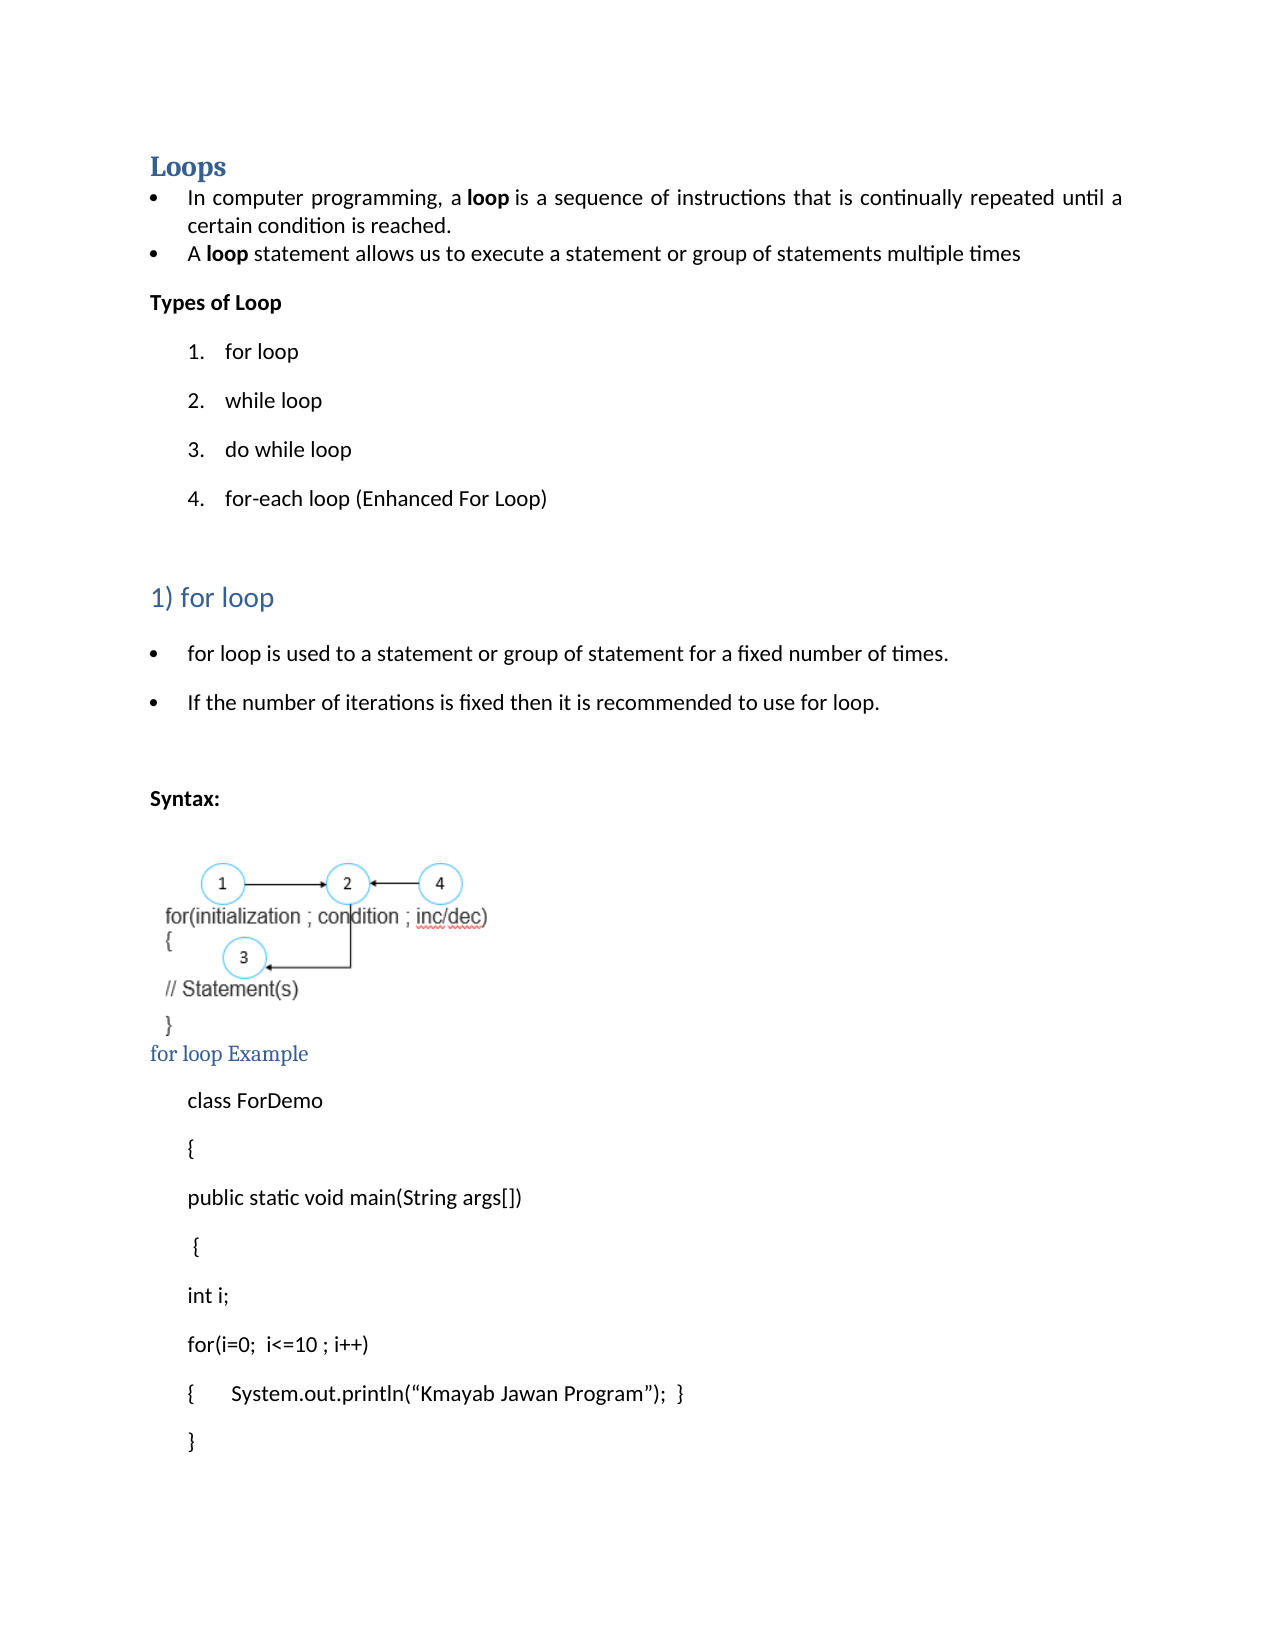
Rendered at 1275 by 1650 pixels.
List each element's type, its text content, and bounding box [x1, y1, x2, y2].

subtitle Loops [150, 150, 1148, 183]
subtitle Types of Loop [150, 288, 1148, 316]
list while loop [187, 386, 1148, 414]
subtitle Syntax: [150, 784, 1148, 812]
text { System.out.println(“Kmayab Jawan Program”); } [187, 1379, 1148, 1407]
list do while loop [187, 435, 1148, 463]
text class ForDemo [187, 1086, 1148, 1114]
text { [193, 1232, 1148, 1260]
list for loop is used to a statement or group of statement for a fixed number of times. [150, 639, 1148, 667]
list for-each loop (Enhanced For Loop) [187, 484, 1148, 512]
text { [187, 1134, 1148, 1163]
list A loop statement allows us to execute a statement or group of statements multiple times [150, 239, 1148, 268]
list for loop [187, 337, 1148, 365]
subtitle for loop [150, 579, 1148, 615]
text public static void main(String args[]) [187, 1183, 1148, 1211]
picture [165, 863, 487, 1036]
list If the number of iterations is fixed then it is recommended to use for loop. [150, 688, 1148, 716]
list In computer programming, a loop is a sequence of instructions that is continually repeated until a certain condition is reached. [150, 183, 1126, 239]
text } [187, 1427, 1148, 1455]
text int i; [187, 1281, 1148, 1309]
text for(i=0; i<=10 ; i++) [187, 1330, 1148, 1358]
